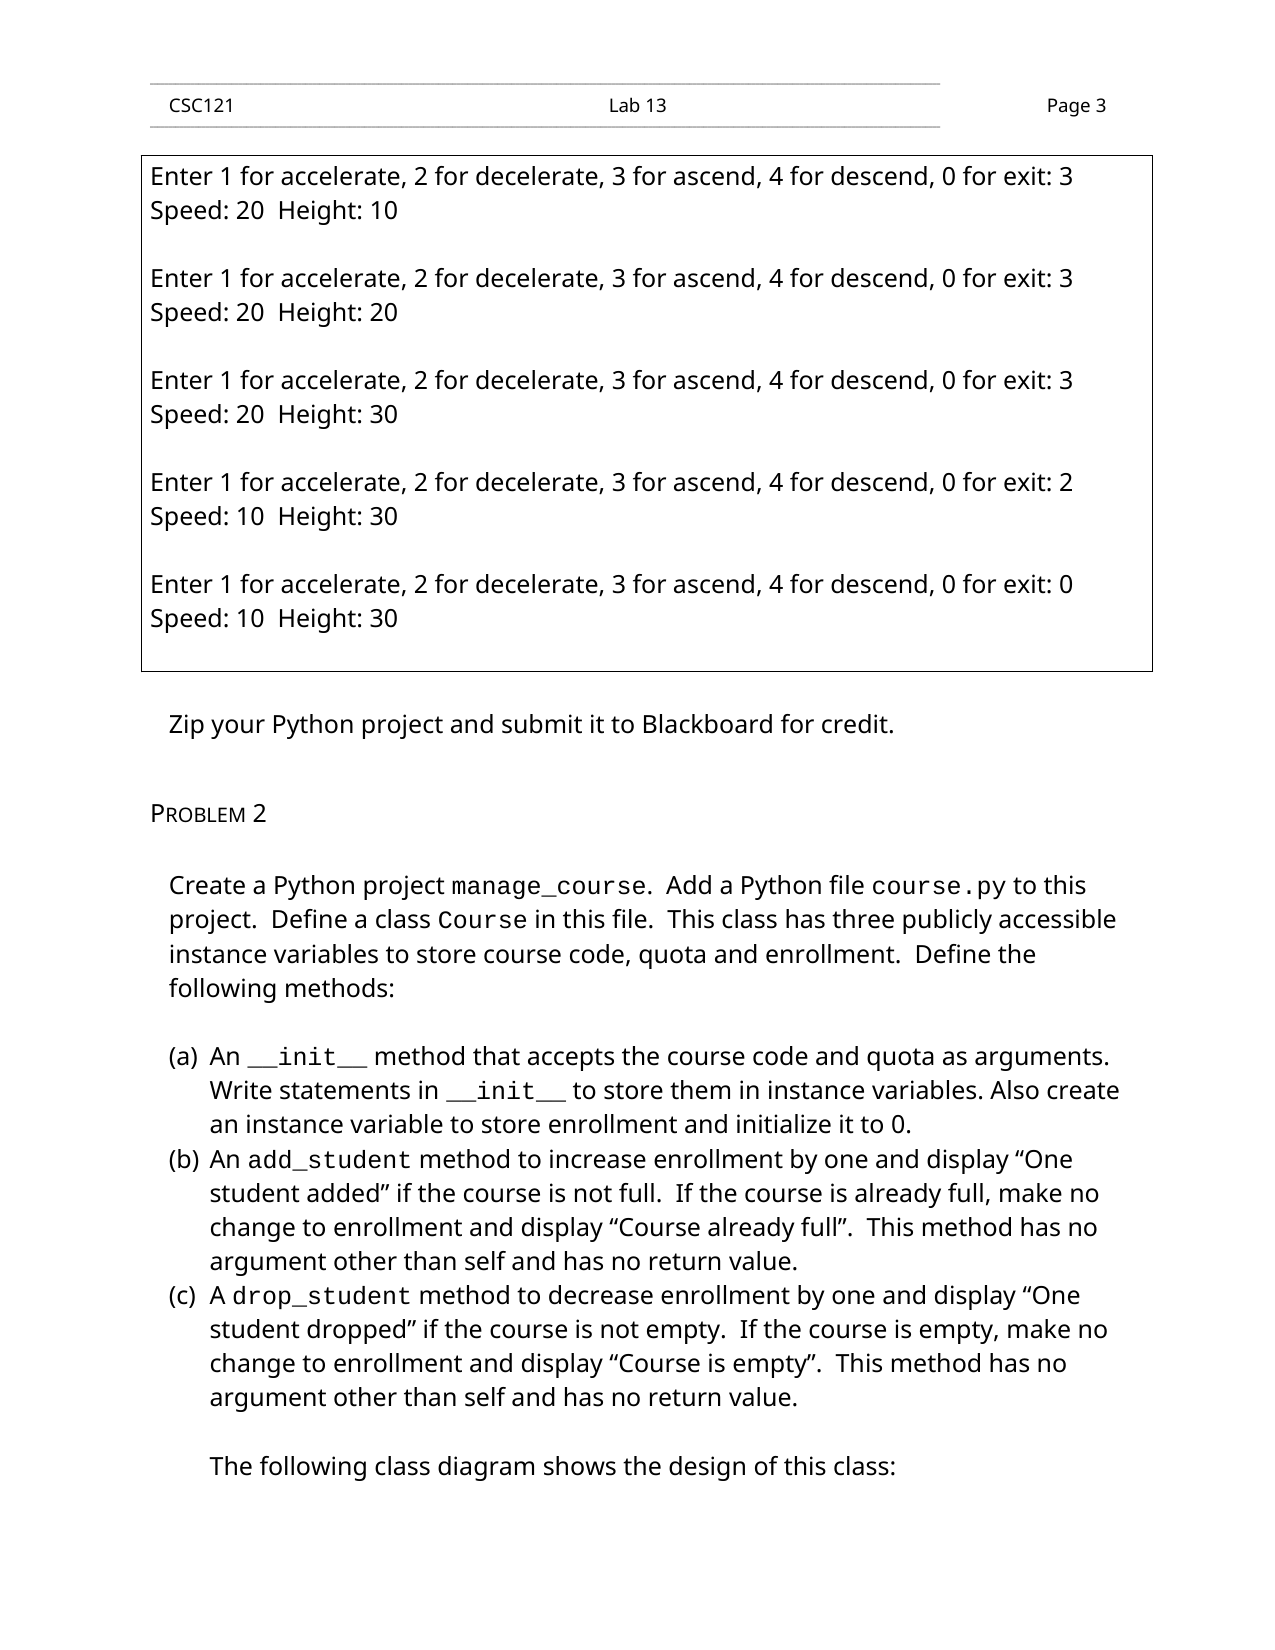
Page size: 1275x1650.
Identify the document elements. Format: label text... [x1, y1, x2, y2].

text Enter 1 for accelerate, 2 for decelerate, 3 for ascend, 4 for descend, 0 for exit: 3 [142, 257, 1152, 291]
text Enter 1 for accelerate, 2 for decelerate, 3 for ascend, 4 for descend, 0 for exit: 3 [142, 359, 1152, 394]
list A drop_student method to decrease enrollment by one and display “One student dropped” if the course is not empty. If the course is empty, make no change to enrollment and display “Course is empty”. This method has no argument other than self and has no return value. [150, 1278, 1125, 1414]
text Speed: 20 Height: 10 [142, 189, 1152, 226]
subtitle Problem 2 [150, 795, 1125, 829]
text Zip your Python project and submit it to Blackboard for credit. [150, 706, 1125, 741]
list An add_student method to increase enrollment by one and display “One student added” if the course is not full. If the course is already full, make no change to enrollment and display “Course already full”. This method has no argument other than self and has no return value. [150, 1141, 1125, 1278]
text Create a Python project manage_course. Add a Python file course.py to this project. Define a class Course in this file. This class has three publicly accessible instance variables to store course code, quota and enrollment. Define the following methods: [150, 868, 1125, 1004]
text Speed: 20 Height: 20 [142, 291, 1152, 329]
text Speed: 10 Height: 30 [142, 496, 1152, 533]
text Speed: 10 Height: 30 [142, 598, 1152, 635]
list The following class diagram shows the design of this class: [209, 1448, 1144, 1482]
text Enter 1 for accelerate, 2 for decelerate, 3 for ascend, 4 for descend, 0 for exit: 3 [142, 156, 1152, 189]
text Enter 1 for accelerate, 2 for decelerate, 3 for ascend, 4 for descend, 0 for exit: 2 [142, 462, 1152, 496]
text Speed: 20 Height: 30 [142, 394, 1152, 431]
text Enter 1 for accelerate, 2 for decelerate, 3 for ascend, 4 for descend, 0 for exit: 0 [142, 564, 1152, 598]
list An __init__ method that accepts the course code and quota as arguments. Write statements in __init__ to store them in instance variables. Also create an instance variable to store enrollment and initialize it to 0. [150, 1039, 1125, 1141]
